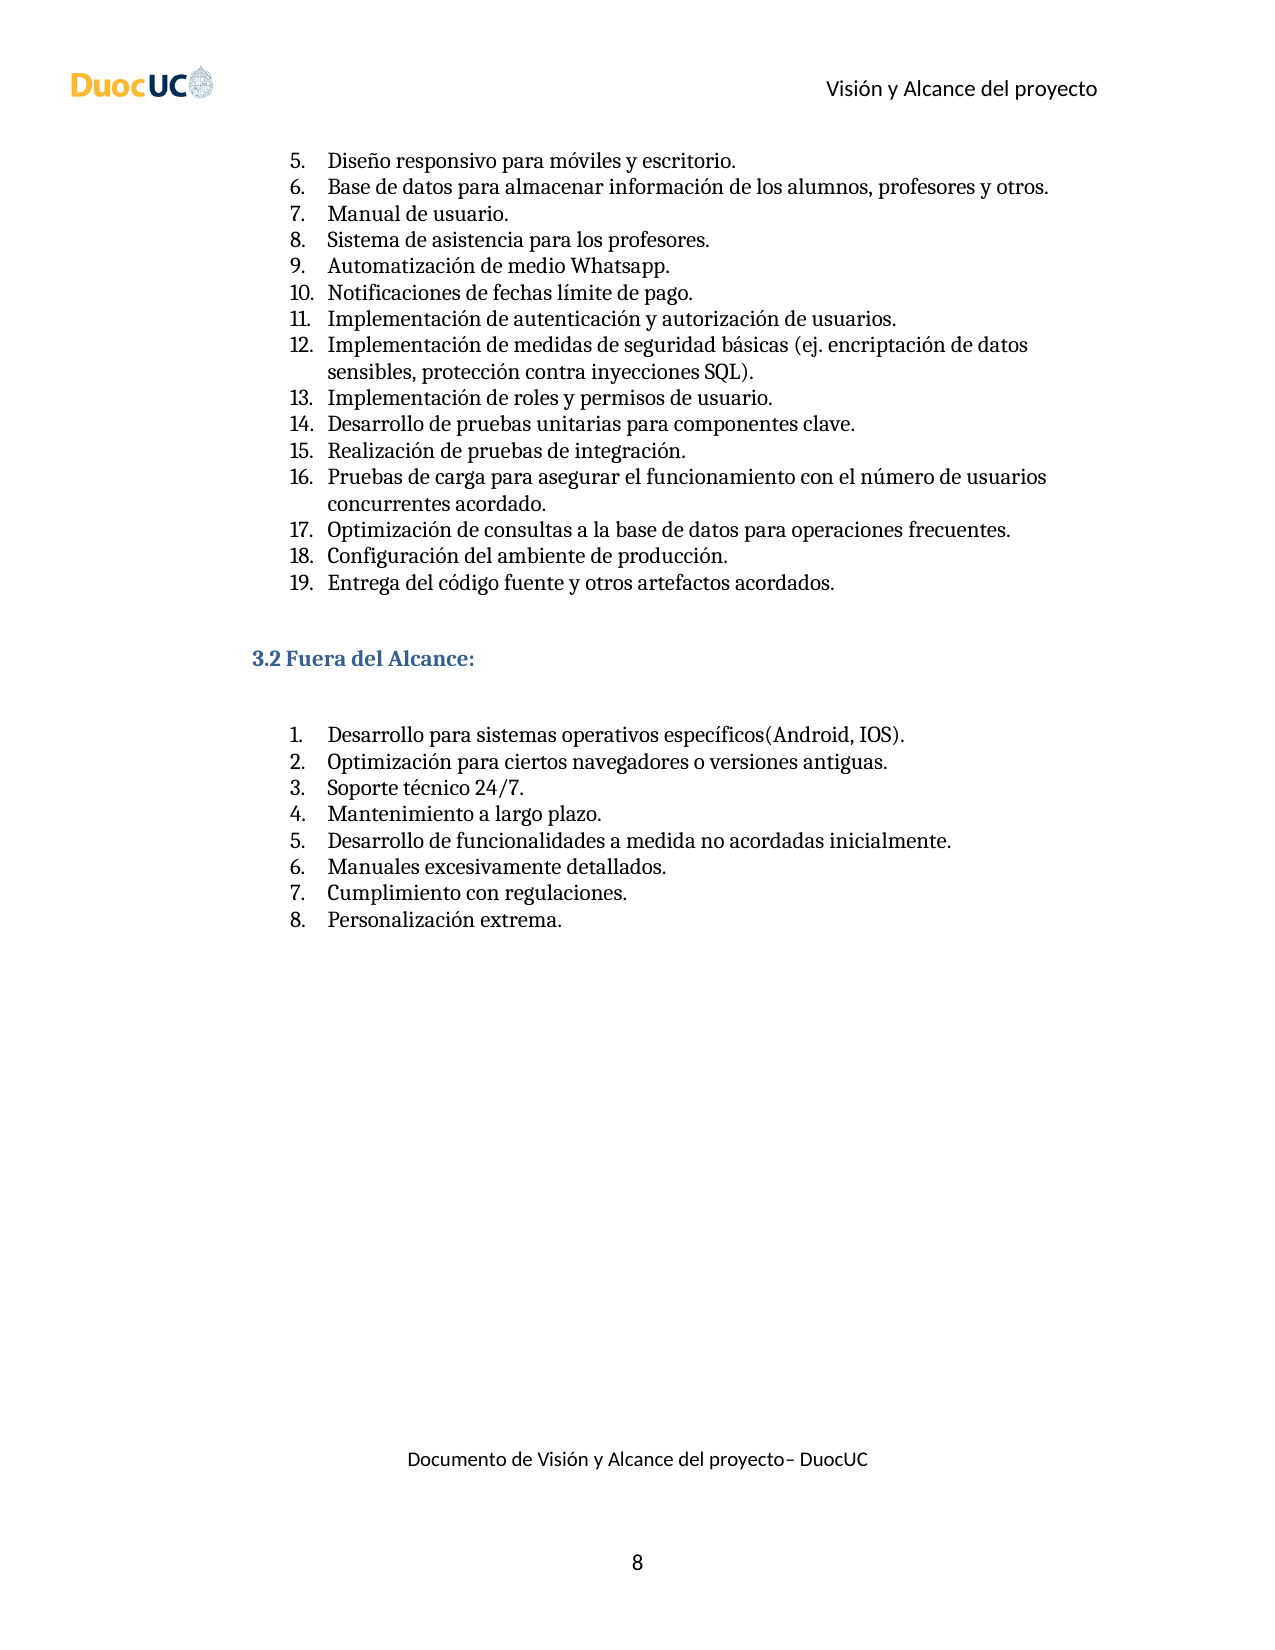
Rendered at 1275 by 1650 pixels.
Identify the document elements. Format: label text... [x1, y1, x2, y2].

list Desarrollo para sistemas operativos específicos(Android, IOS). [290, 722, 1098, 748]
list Configuración del ambiente de producción. [290, 543, 1098, 569]
text 3.2 Fuera del Alcance: [252, 646, 1098, 672]
list Base de datos para almacenar información de los alumnos, profesores y otros. [290, 174, 1098, 200]
list Desarrollo de funcionalidades a medida no acordadas inicialmente. [290, 827, 1098, 854]
list Realización de pruebas de integración. [290, 438, 1098, 464]
list Diseño responsivo para móviles y escritorio. [290, 148, 1098, 174]
list Cumplimiento con regulaciones. [290, 880, 1098, 907]
list Desarrollo de pruebas unitarias para componentes clave. [290, 411, 1098, 438]
list Soporte técnico 24/7. [290, 775, 1098, 801]
list Manual de usuario. [290, 200, 1098, 227]
list Notificaciones de fechas límite de pago. [290, 279, 1098, 306]
list Mantenimiento a largo plazo. [290, 801, 1098, 827]
list Implementación de medidas de seguridad básicas (ej. encriptación de datos sensibles, protección contra inyecciones SQL). [290, 332, 1098, 385]
list Optimización de consultas a la base de datos para operaciones frecuentes. [290, 517, 1098, 543]
picture [64, 62, 218, 101]
list Automatización de medio Whatsapp. [290, 253, 1098, 279]
list Implementación de autenticación y autorización de usuarios. [290, 306, 1098, 332]
list Optimización para ciertos navegadores o versiones antiguas. [290, 748, 1098, 775]
list Sistema de asistencia para los profesores. [290, 227, 1098, 253]
list Manuales excesivamente detallados. [290, 854, 1098, 880]
list Implementación de roles y permisos de usuario. [290, 385, 1098, 411]
list Pruebas de carga para asegurar el funcionamiento con el número de usuarios concurrentes acordado. [290, 464, 1098, 517]
list Entrega del código fuente y otros artefactos acordados. [290, 569, 1098, 596]
list Personalización extrema. [290, 907, 1098, 933]
